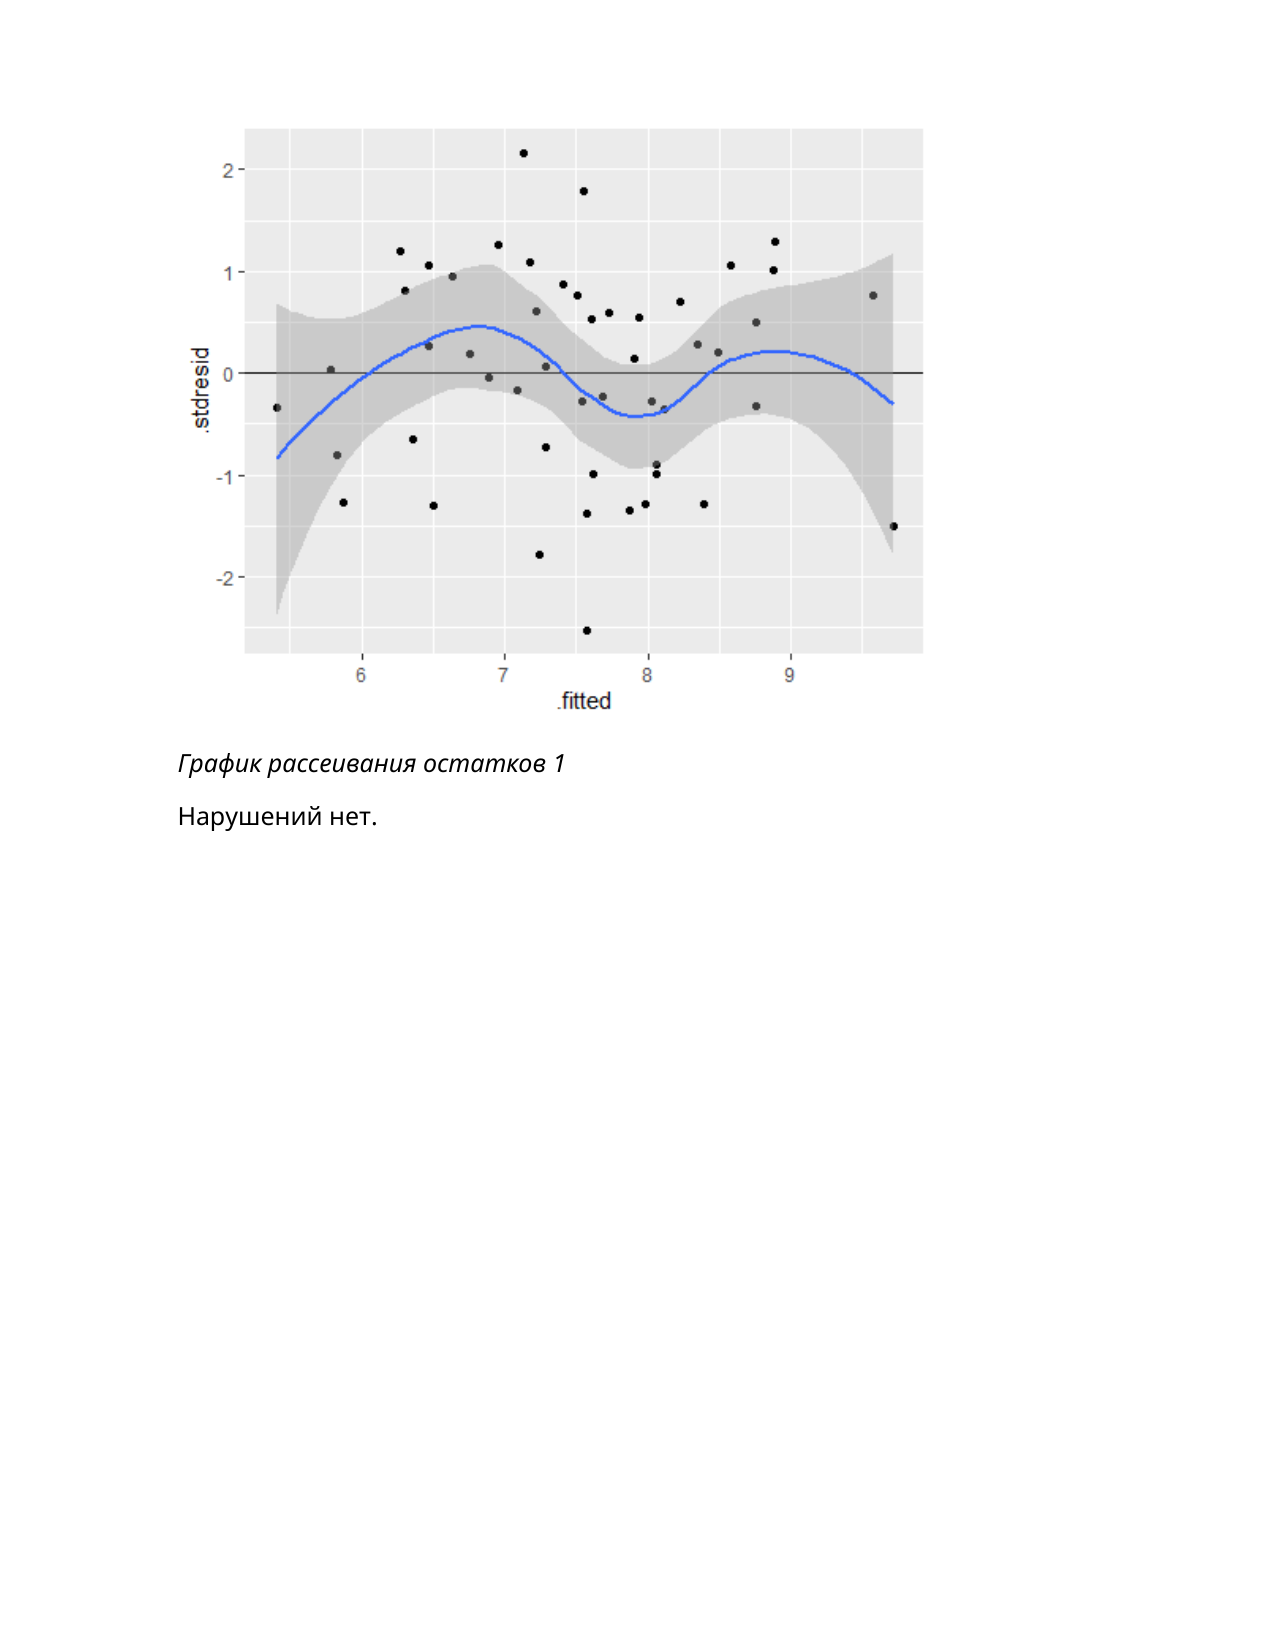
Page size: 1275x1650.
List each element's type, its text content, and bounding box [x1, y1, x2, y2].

text График рассеивания остатков 1 [177, 745, 1186, 779]
picture [177, 118, 935, 725]
text Нарушений нет. [177, 798, 1186, 832]
